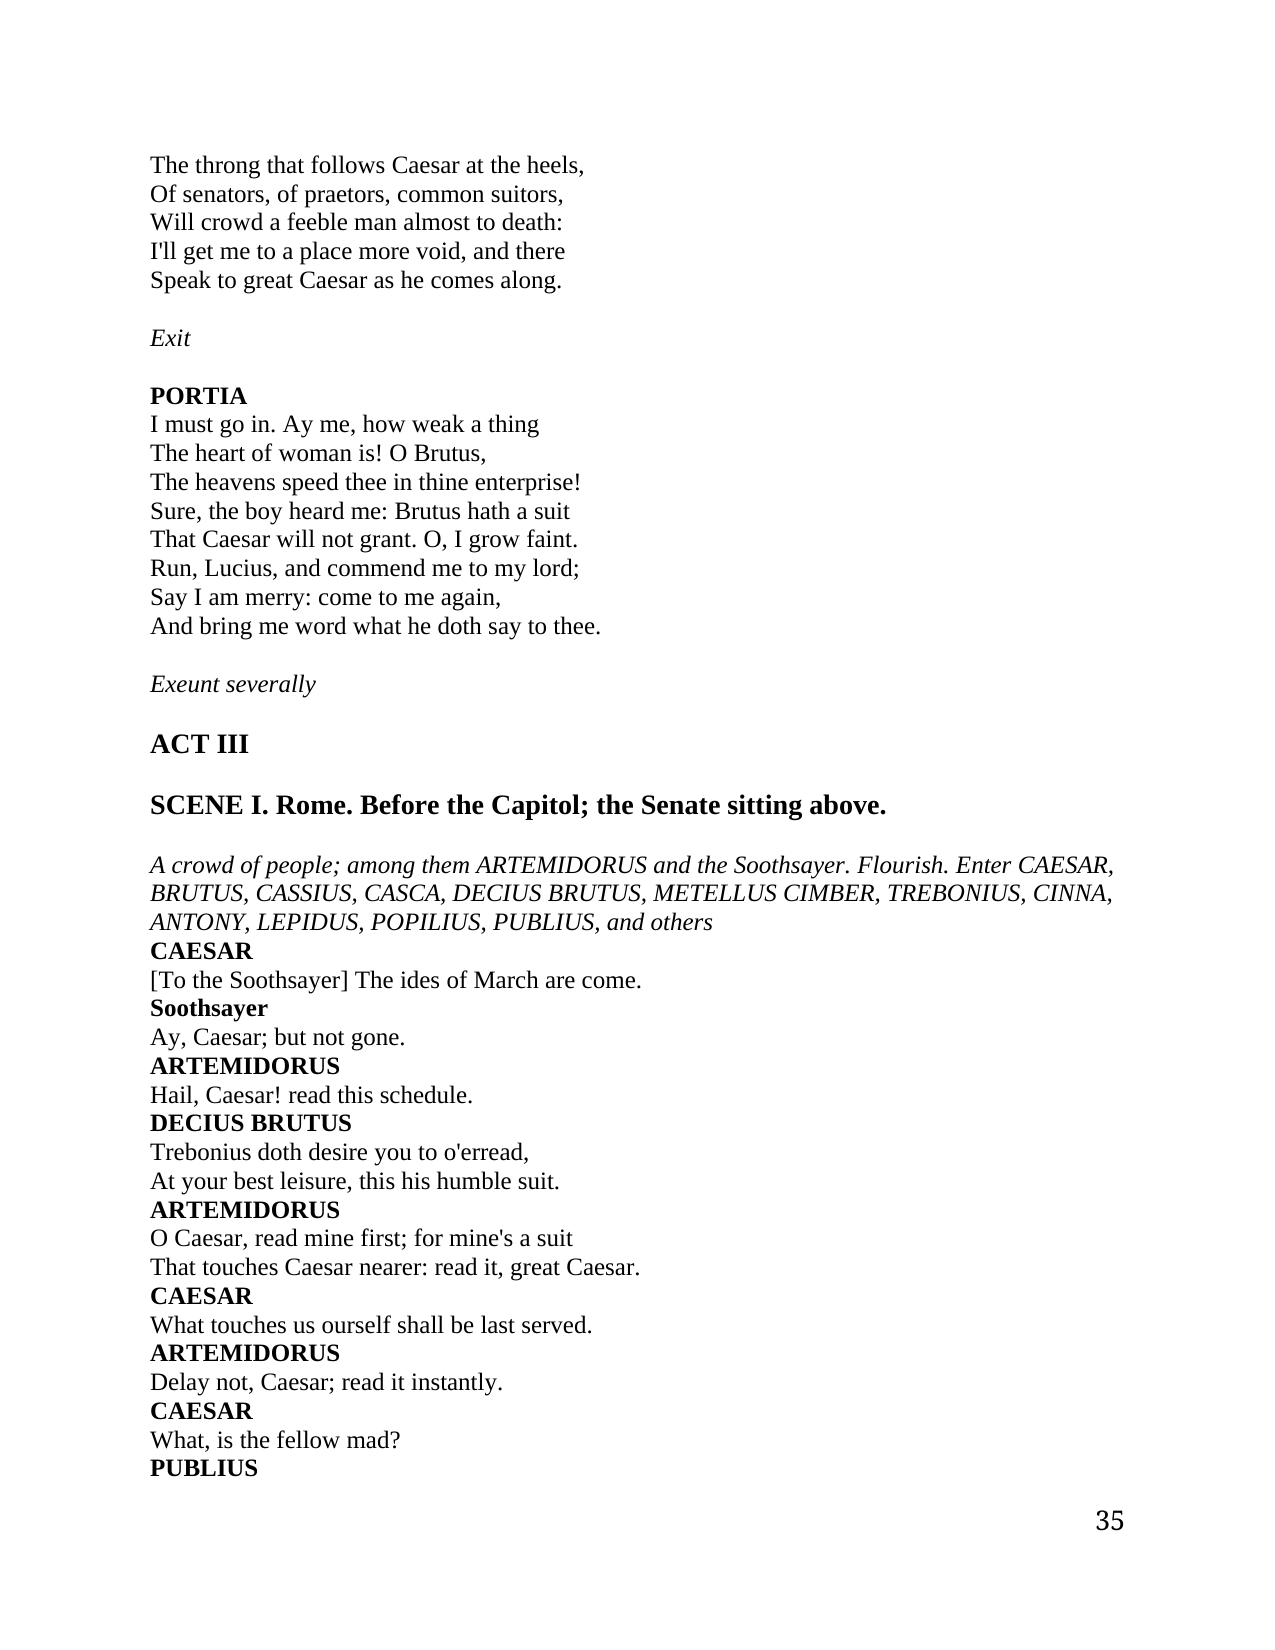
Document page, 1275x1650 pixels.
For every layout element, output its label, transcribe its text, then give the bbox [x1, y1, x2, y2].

text What, is the fellow mad? [150, 1425, 1125, 1453]
text [To the Soothsayer] The ides of March are come. [150, 965, 1125, 993]
text Trebonius doth desire you to o'erread, At your best leisure, this his humble suit. [150, 1137, 1125, 1195]
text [150, 150, 1125, 294]
text PORTIA [150, 381, 1125, 409]
text DECIUS BRUTUS [150, 1108, 1125, 1137]
text I must go in. Ay me, how weak a thing The heart of woman is! O Brutus, The heavens speed thee in thine enterprise! Sure, the boy heard me: Brutus hath a suit That Caesar will not grant. O, I grow faint. Run, Lucius, and commend me to my lord; Say I am merry: come to me again, And bring me word what he doth say to thee. [150, 409, 1125, 639]
text Exeunt severally [150, 669, 1125, 697]
text Soothsayer [150, 993, 1125, 1022]
text ARTEMIDORUS [150, 1338, 1125, 1367]
text Delay not, Caesar; read it instantly. [150, 1367, 1125, 1396]
text CAESAR [150, 1396, 1125, 1425]
text Ay, Caesar; but not gone. [150, 1022, 1125, 1051]
text A crowd of people; among them ARTEMIDORUS and the Soothsayer. Flourish. Enter CAESAR, BRUTUS, CASSIUS, CASCA, DECIUS BRUTUS, METELLUS CIMBER, TREBONIUS, CINNA, ANTONY, LEPIDUS, POPILIUS, PUBLIUS, and others [150, 850, 1125, 936]
text CAESAR [150, 936, 1125, 965]
text O Caesar, read mine first; for mine's a suit That touches Caesar nearer: read it, great Caesar. [150, 1223, 1125, 1281]
text SCENE I. Rome. Before the Capitol; the Senate sitting above. [150, 788, 1125, 821]
text What touches us ourself shall be last served. [150, 1310, 1125, 1338]
text Exit [150, 323, 1125, 352]
text ARTEMIDORUS [150, 1195, 1125, 1223]
text CAESAR [150, 1281, 1125, 1310]
text PUBLIUS [150, 1453, 1125, 1482]
text ACT III [150, 727, 1125, 759]
text Hail, Caesar! read this schedule. [150, 1080, 1125, 1108]
text ARTEMIDORUS [150, 1051, 1125, 1080]
